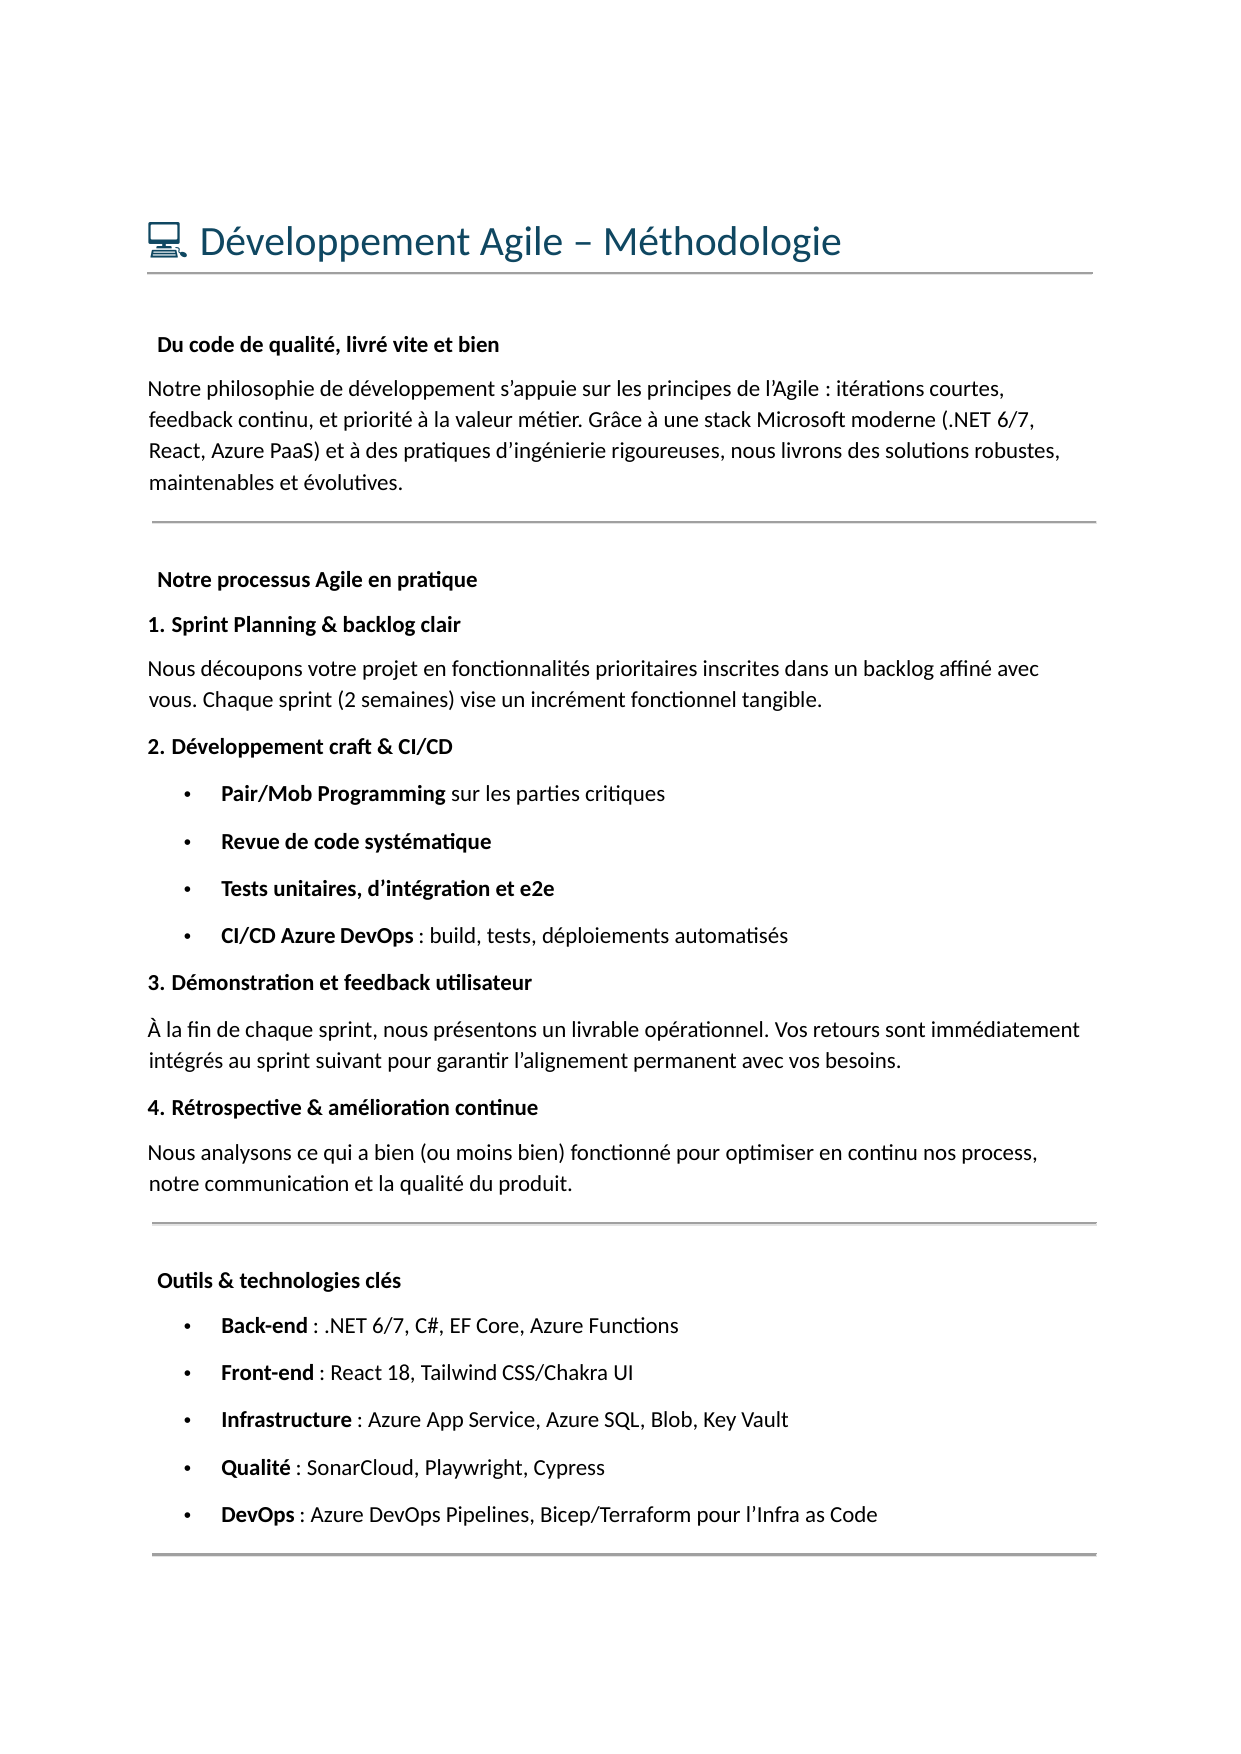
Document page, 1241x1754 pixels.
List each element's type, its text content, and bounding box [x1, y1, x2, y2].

list Qualité : SonarCloud, Playwright, Cypress [183, 1453, 1094, 1481]
list Revue de code systématique [183, 827, 1094, 855]
subtitle 💻 Développement Agile – Méthodologie [146, 211, 1097, 267]
list CI/CD Azure DevOps : build, tests, déploiements automatisés [183, 921, 1094, 949]
text Nous analysons ce qui a bien (ou moins bien) fonctionné pour optimiser en continu nos process, notre communication et la qualité du produit. [147, 1138, 1094, 1197]
text Notre philosophie de développement s’appuie sur les principes de l’Agile : itérations courtes, feedback continu, et priorité à la valeur métier. Grâce à une stack Microsoft moderne (.NET 6/7, React, Azure PaaS) et à des pratiques d’ingénierie rigoureuses, nous livrons des solutions robustes, maintenables et évolutives. [147, 374, 1094, 496]
list Développement craft & CI/CD [147, 732, 1094, 761]
list Back-end : .NET 6/7, C#, EF Core, Azure Functions [183, 1311, 1094, 1339]
list Tests unitaires, d’intégration et e2e [183, 874, 1094, 902]
text À la fin de chaque sprint, nous présentons un livrable opérationnel. Vos retours sont immédiatement intégrés au sprint suivant pour garantir l’alignement permanent avec vos besoins. [147, 1015, 1094, 1074]
text Du code de qualité, livré vite et bien [146, 330, 1094, 358]
list Démonstration et feedback utilisateur [147, 968, 1094, 996]
text Outils & technologies clés [146, 1266, 1094, 1294]
list Pair/Mob Programming sur les parties critiques [183, 779, 1094, 808]
list Sprint Planning & backlog clair [147, 610, 1094, 638]
text Notre processus Agile en pratique [146, 565, 1094, 593]
list Infrastructure : Azure App Service, Azure SQL, Blob, Key Vault [183, 1406, 1094, 1433]
text Nous découpons votre projet en fonctionnalités prioritaires inscrites dans un backlog affiné avec vous. Chaque sprint (2 semaines) vise un incrément fonctionnel tangible. [147, 654, 1094, 713]
list Front-end : React 18, Tailwind CSS/Chakra UI [183, 1358, 1094, 1386]
list DevOps : Azure DevOps Pipelines, Bicep/Terraform pour l’Infra as Code [183, 1500, 1094, 1528]
list Rétrospective & amélioration continue [147, 1093, 1094, 1121]
